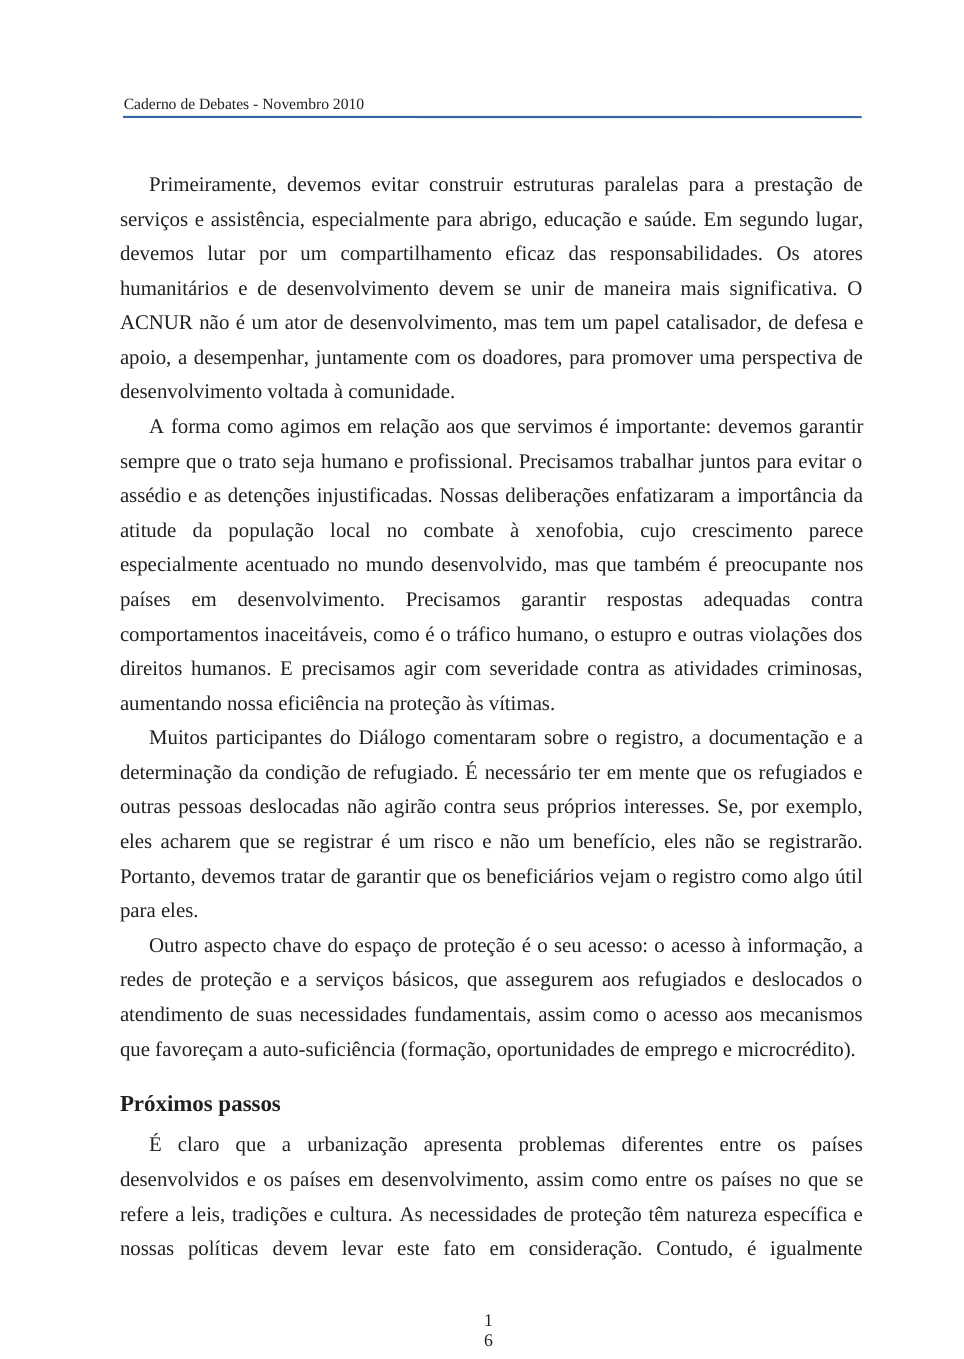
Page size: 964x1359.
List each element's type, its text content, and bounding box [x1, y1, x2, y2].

text Próximos passos [120, 1090, 864, 1116]
text A forma como agimos em relação aos que servimos é importante: devemos garantir sempre que o trato seja humano e profissional. Precisamos trabalhar juntos para evitar o assédio e as detenções injustificadas. Nossas deliberações enfatizaram a importância da atitude da população local no combate à xenofobia, cujo crescimento parece especialmente acentuado no mundo desenvolvido, mas que também é preocupante nos países em desenvolvimento. Precisamos garantir respostas adequadas contra comportamentos inaceitáveis, como é o tráfico humano, o estupro e outras violações dos direitos humanos. E precisamos agir com severidade contra as atividades criminosas, aumentando nossa eficiência na proteção às vítimas. [120, 414, 864, 715]
text Outro aspecto chave do espaço de proteção é o seu acesso: o acesso à informação, a redes de proteção e a serviços básicos, que assegurem aos refugiados e deslocados o atendimento de suas necessidades fundamentais, assim como o acesso aos mecanismos que favoreçam a auto-suficiência (formação, oportunidades de emprego e microcrédito). [120, 933, 864, 1061]
text Muitos participantes do Diálogo comentaram sobre o registro, a documentação e a determinação da condição de refugiado. É necessário ter em mente que os refugiados e outras pessoas deslocadas não agirão contra seus próprios interesses. Se, por exemplo, eles acharem que se registrar é um risco e não um benefício, eles não se registrarão. Portanto, devemos tratar de garantir que os beneficiários vejam o registro como algo útil para eles. [120, 725, 864, 922]
text Primeiramente, devemos evitar construir estruturas paralelas para a prestação de serviços e assistência, especialmente para abrigo, educação e saúde. Em segundo lugar, devemos lutar por um compartilhamento eficaz das responsabilidades. Os atores humanitários e de desenvolvimento devem se unir de maneira mais significativa. O ACNUR não é um ator de desenvolvimento, mas tem um papel catalisador, de defesa e apoio, a desempenhar, juntamente com os doadores, para promover uma perspectiva de desenvolvimento voltada à comunidade. [120, 172, 864, 403]
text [120, 1132, 864, 1260]
